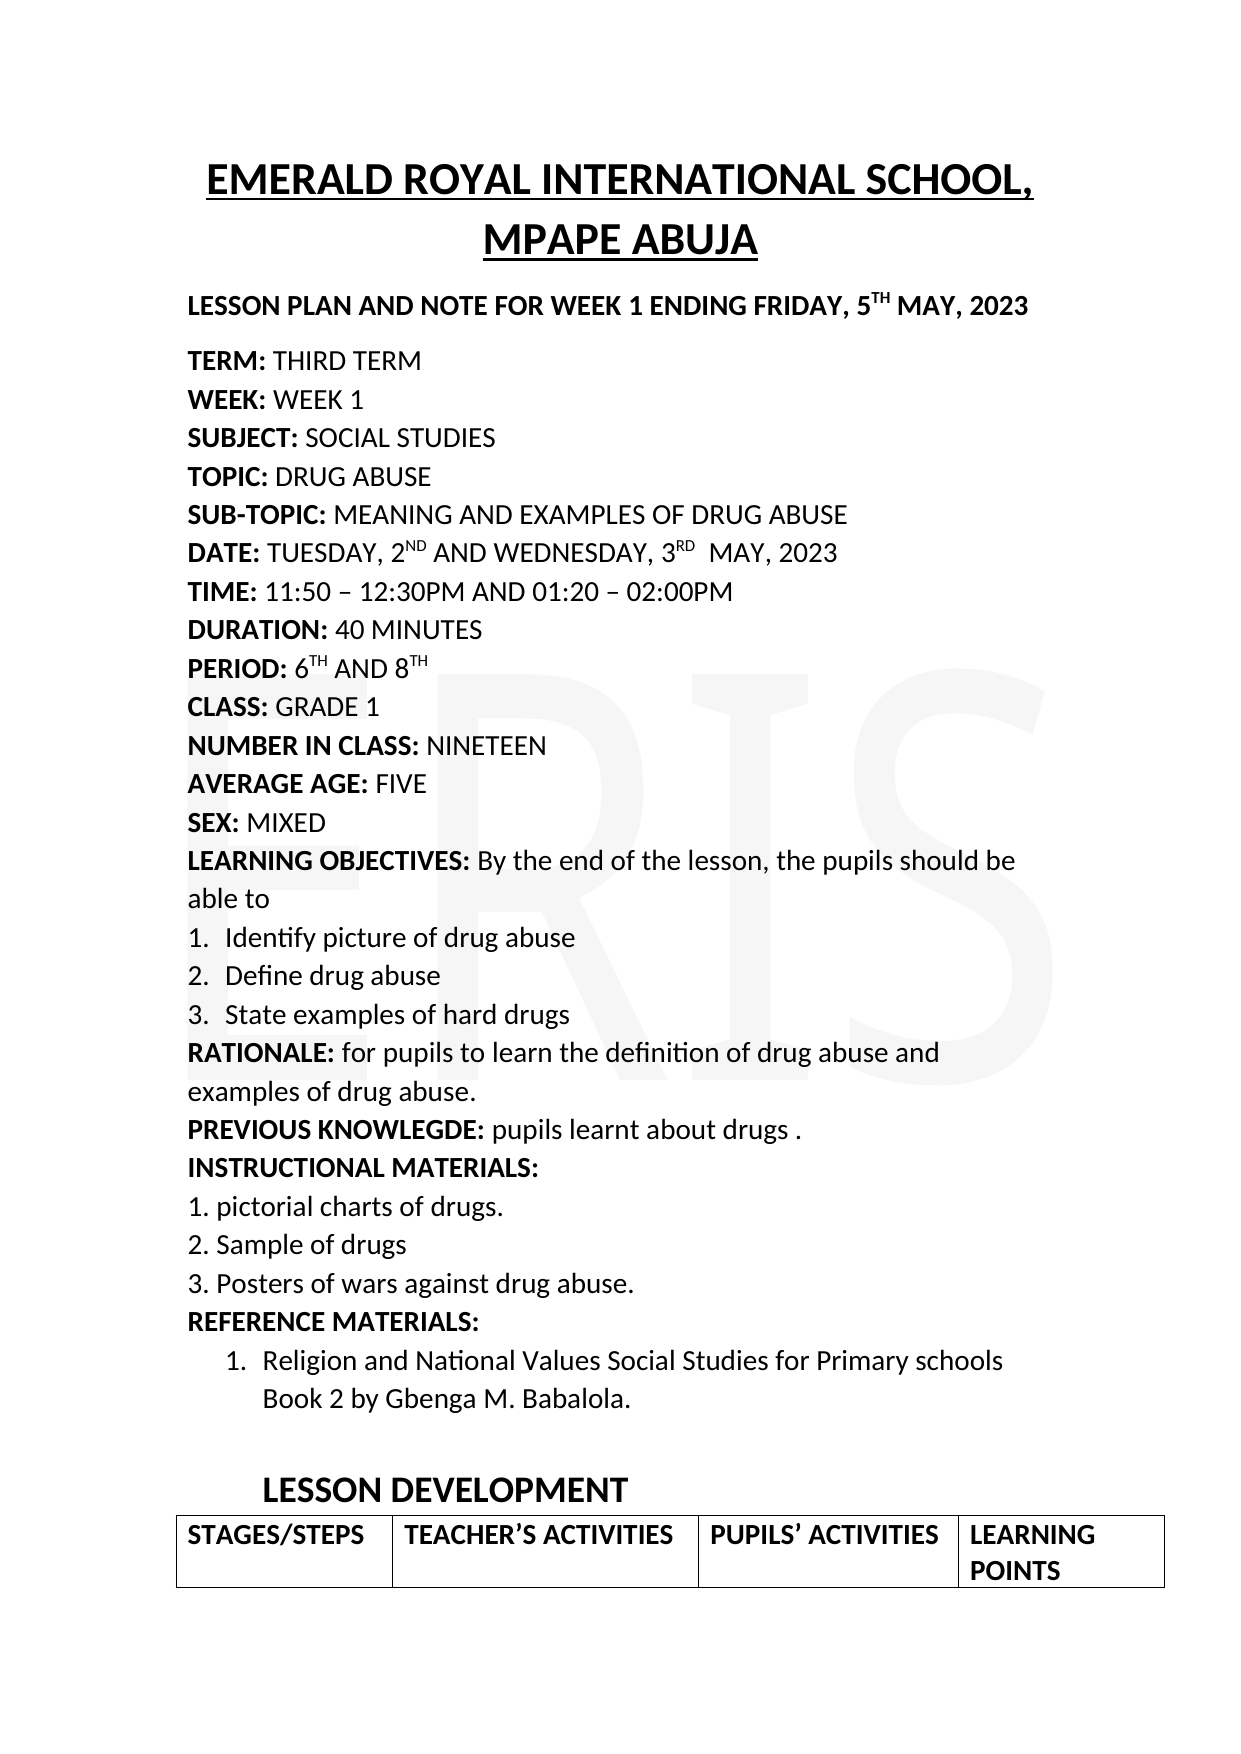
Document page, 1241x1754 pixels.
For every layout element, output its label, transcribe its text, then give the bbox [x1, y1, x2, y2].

list pictorial charts of drugs. [187, 1188, 1053, 1224]
text SEX: MIXED [187, 804, 1053, 839]
text EMERALD ROYAL INTERNATIONAL SCHOOL, MPAPE ABUJA [187, 150, 1053, 266]
text DURATION: 40 MINUTES [187, 611, 1053, 647]
text REFERENCE MATERIALS: [187, 1303, 1053, 1339]
text LESSON PLAN AND NOTE FOR WEEK 1 ENDING FRIDAY, 5TH MAY, 2023 [187, 287, 1053, 323]
text NUMBER IN CLASS: NINETEEN [187, 727, 1053, 762]
text INSTRUCTIONAL MATERIALS: [187, 1149, 1053, 1185]
list Identify picture of drug abuse [187, 919, 1053, 954]
text DATE: TUESDAY, 2ND AND WEDNESDAY, 3RD MAY, 2023 [187, 534, 1053, 570]
text CLASS: GRADE 1 [187, 688, 1053, 724]
list State examples of hard drugs [187, 996, 1053, 1031]
text TOPIC: DRUG ABUSE [187, 458, 1053, 493]
text RATIONALE: for pupils to learn the definition of drug abuse and examples of drug abuse. [187, 1034, 1053, 1108]
text TERM: THIRD TERM [187, 342, 1053, 378]
list Posters of wars against drug abuse. [187, 1265, 1053, 1301]
text SUB-TOPIC: MEANING AND EXAMPLES OF DRUG ABUSE [187, 496, 1053, 532]
text SUBJECT: SOCIAL STUDIES [187, 419, 1053, 455]
list Define drug abuse [187, 957, 1053, 993]
text WEEK: WEEK 1 [187, 381, 1053, 416]
text AVERAGE AGE: FIVE [187, 765, 1053, 801]
table_header STAGES/STEPS [177, 1516, 392, 1587]
list Religion and National Values Social Studies for Primary schools Book 2 by Gbenga M. Babalola. [225, 1342, 1053, 1416]
table_header PUPILS’ ACTIVITIES [699, 1516, 958, 1587]
table_header LEARNING POINTS [959, 1516, 1164, 1587]
text TIME: 11:50 – 12:30PM AND 01:20 – 02:00PM [187, 573, 1053, 609]
list Sample of drugs [187, 1226, 1053, 1262]
list LESSON DEVELOPMENT [262, 1466, 1053, 1511]
text PREVIOUS KNOWLEGDE: pupils learnt about drugs . [187, 1111, 1053, 1147]
table_header TEACHER’S ACTIVITIES [393, 1516, 698, 1587]
text PERIOD: 6TH AND 8TH [187, 650, 1053, 686]
text LEARNING OBJECTIVES: By the end of the lesson, the pupils should be able to [187, 842, 1053, 916]
